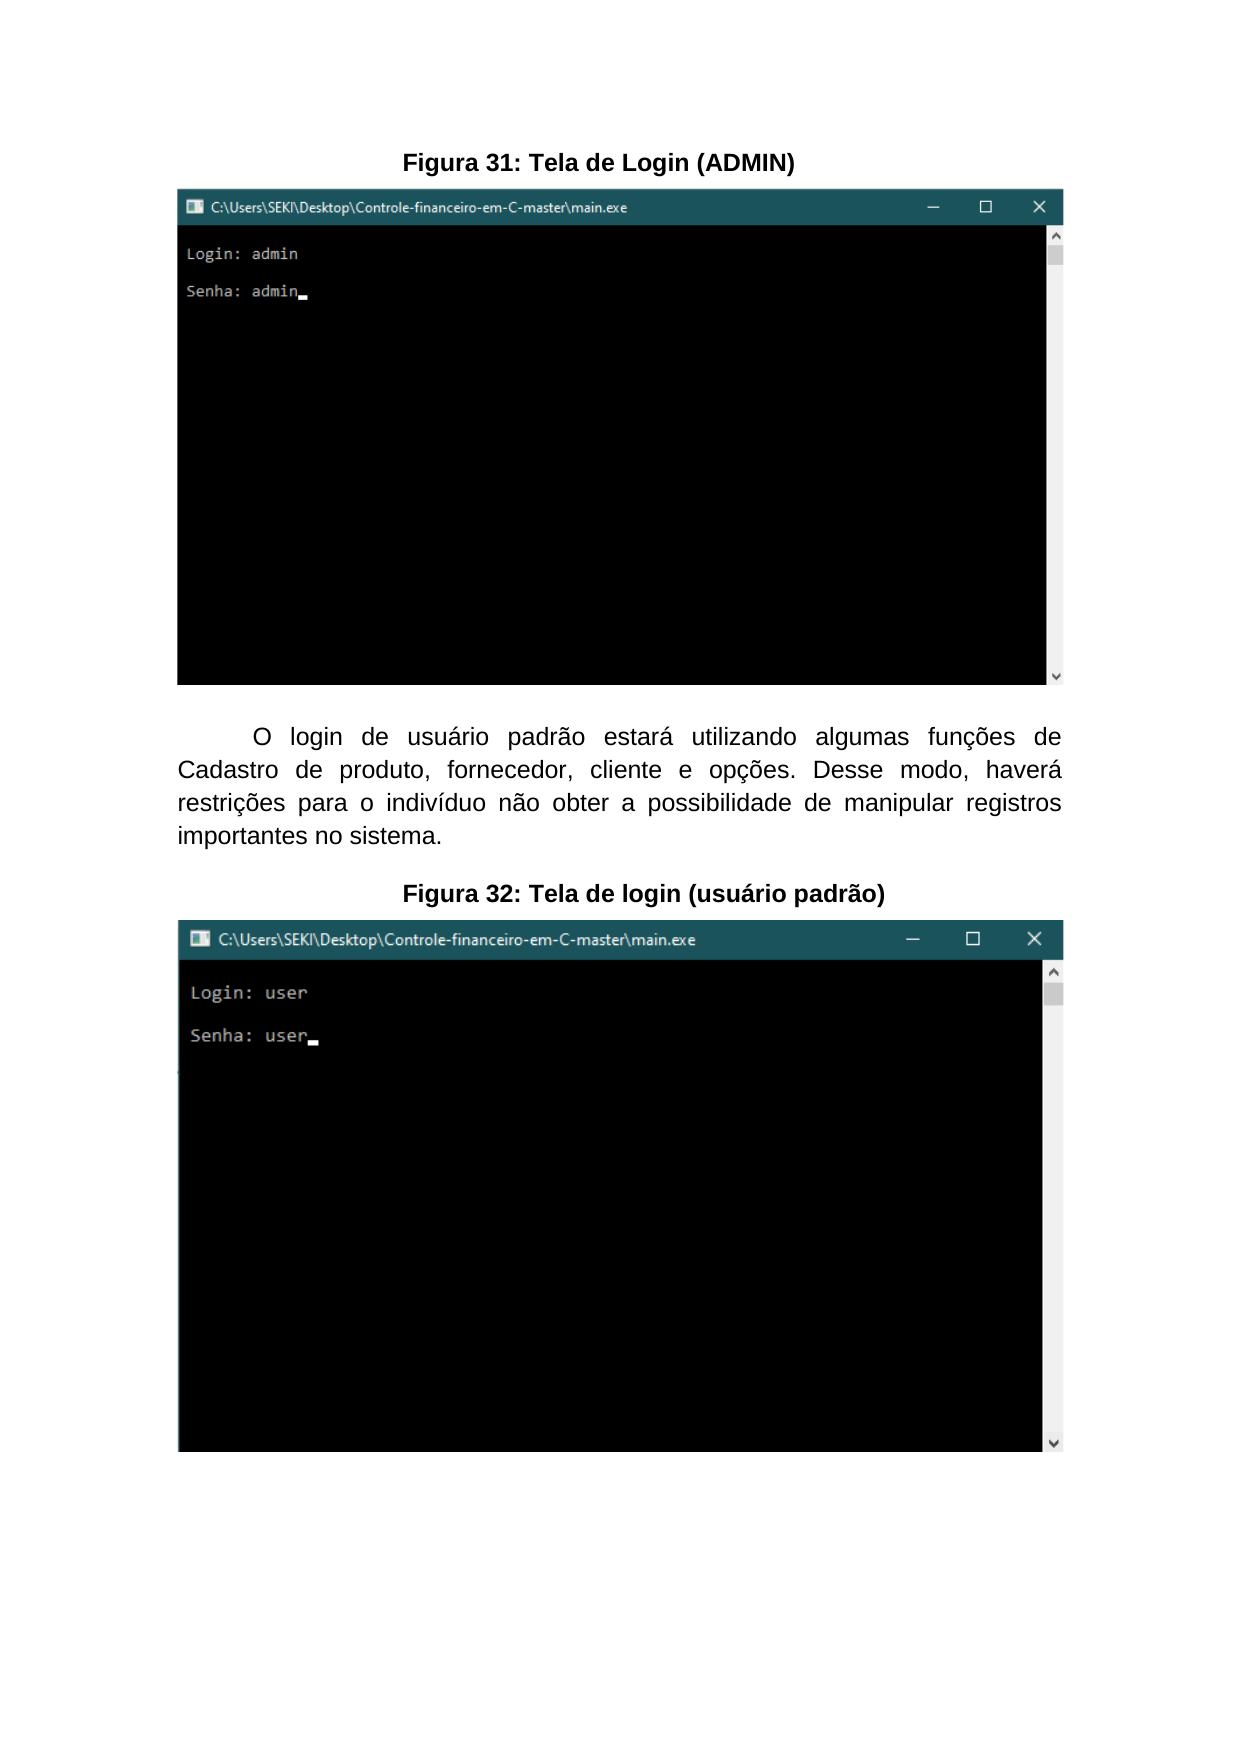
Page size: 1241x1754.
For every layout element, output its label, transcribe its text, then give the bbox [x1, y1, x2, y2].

text O login de usuário padrão estará utilizando algumas funções de Cadastro de produto, fornecedor, cliente e opções. Desse modo, haverá restrições para o indivíduo não obter a possibilidade de manipular registros importantes no sistema. [177, 722, 1063, 850]
picture [177, 188, 1064, 685]
picture [177, 920, 1064, 1452]
subtitle Figura 32: Tela de login (usuário padrão) [327, 879, 1063, 908]
subtitle Figura 31: Tela de Login (ADMIN) [402, 148, 1063, 176]
